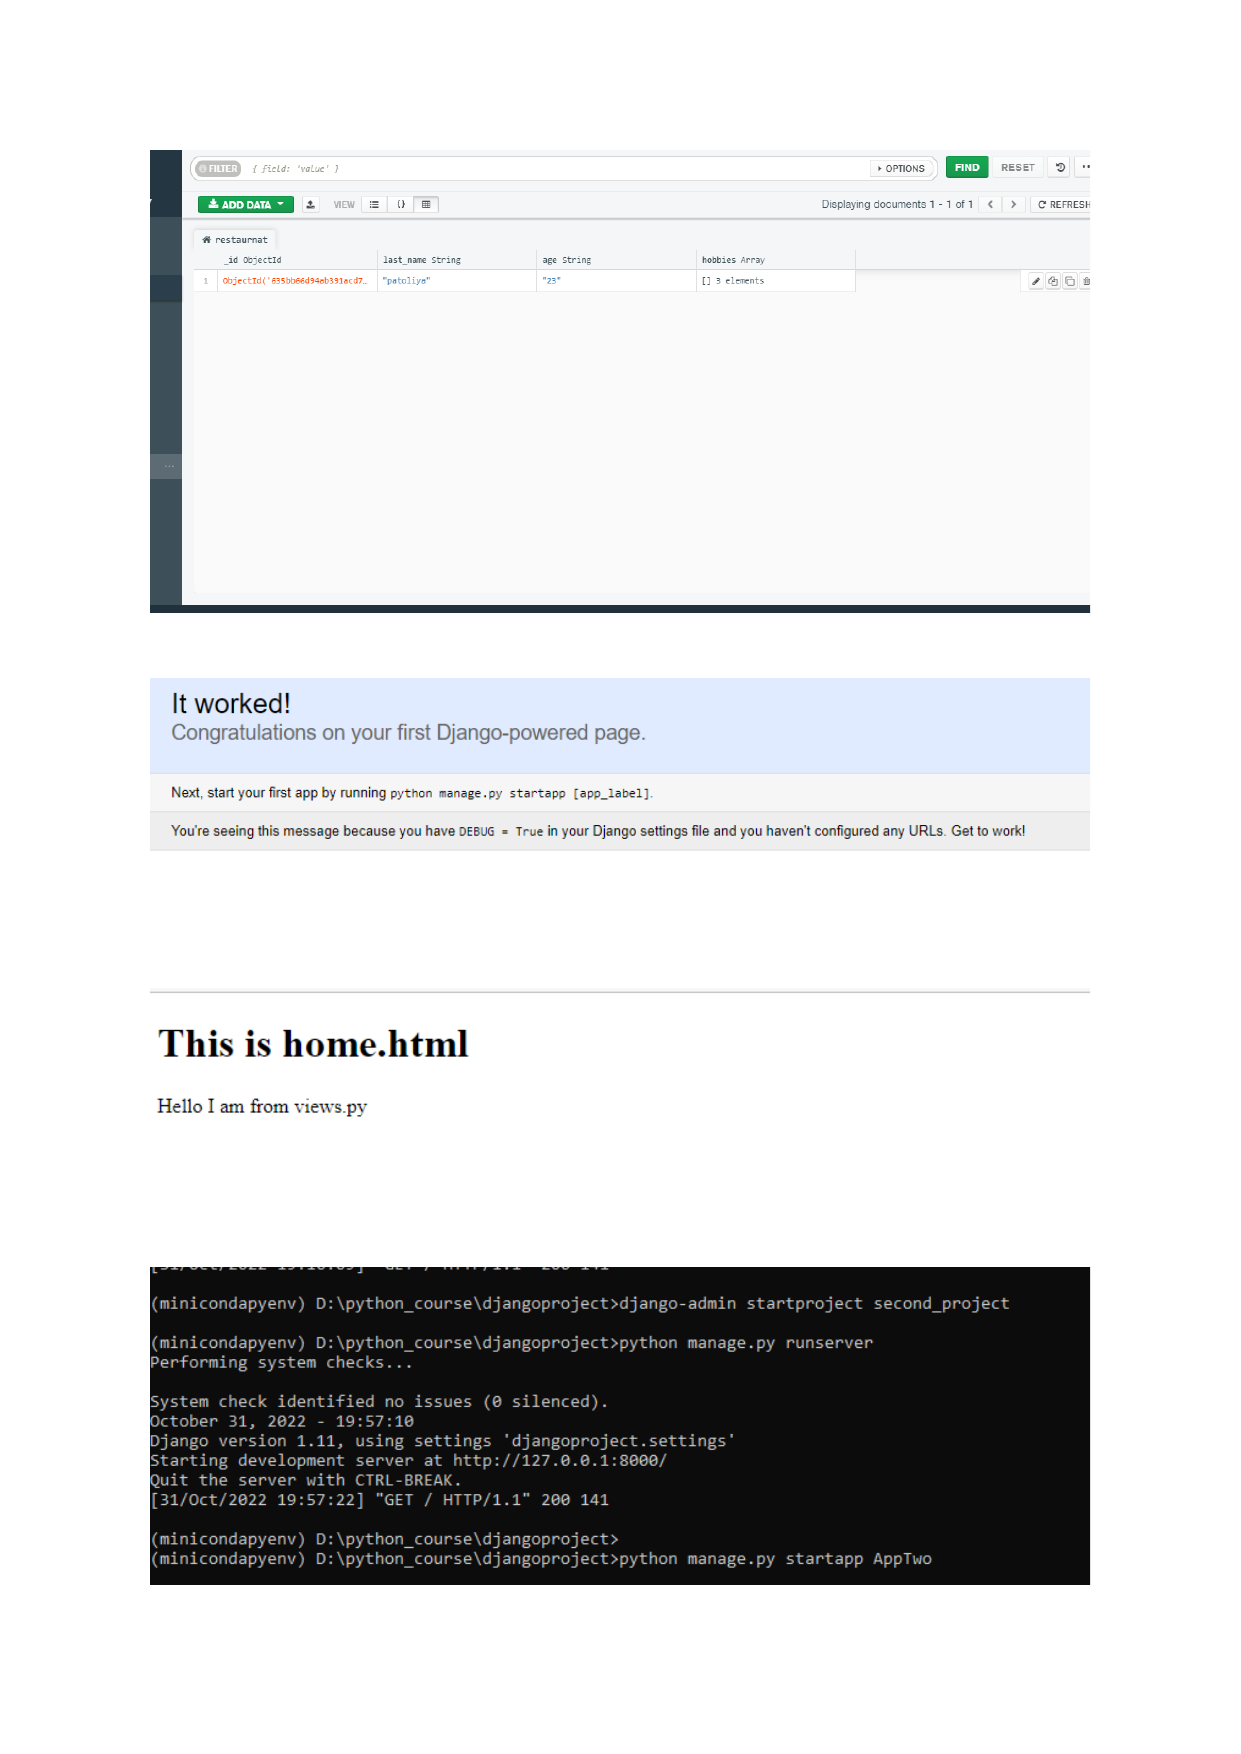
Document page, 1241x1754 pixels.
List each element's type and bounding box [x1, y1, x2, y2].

picture [150, 988, 1091, 1249]
picture [150, 678, 1091, 986]
picture [150, 150, 1091, 613]
picture [150, 1267, 1091, 1585]
